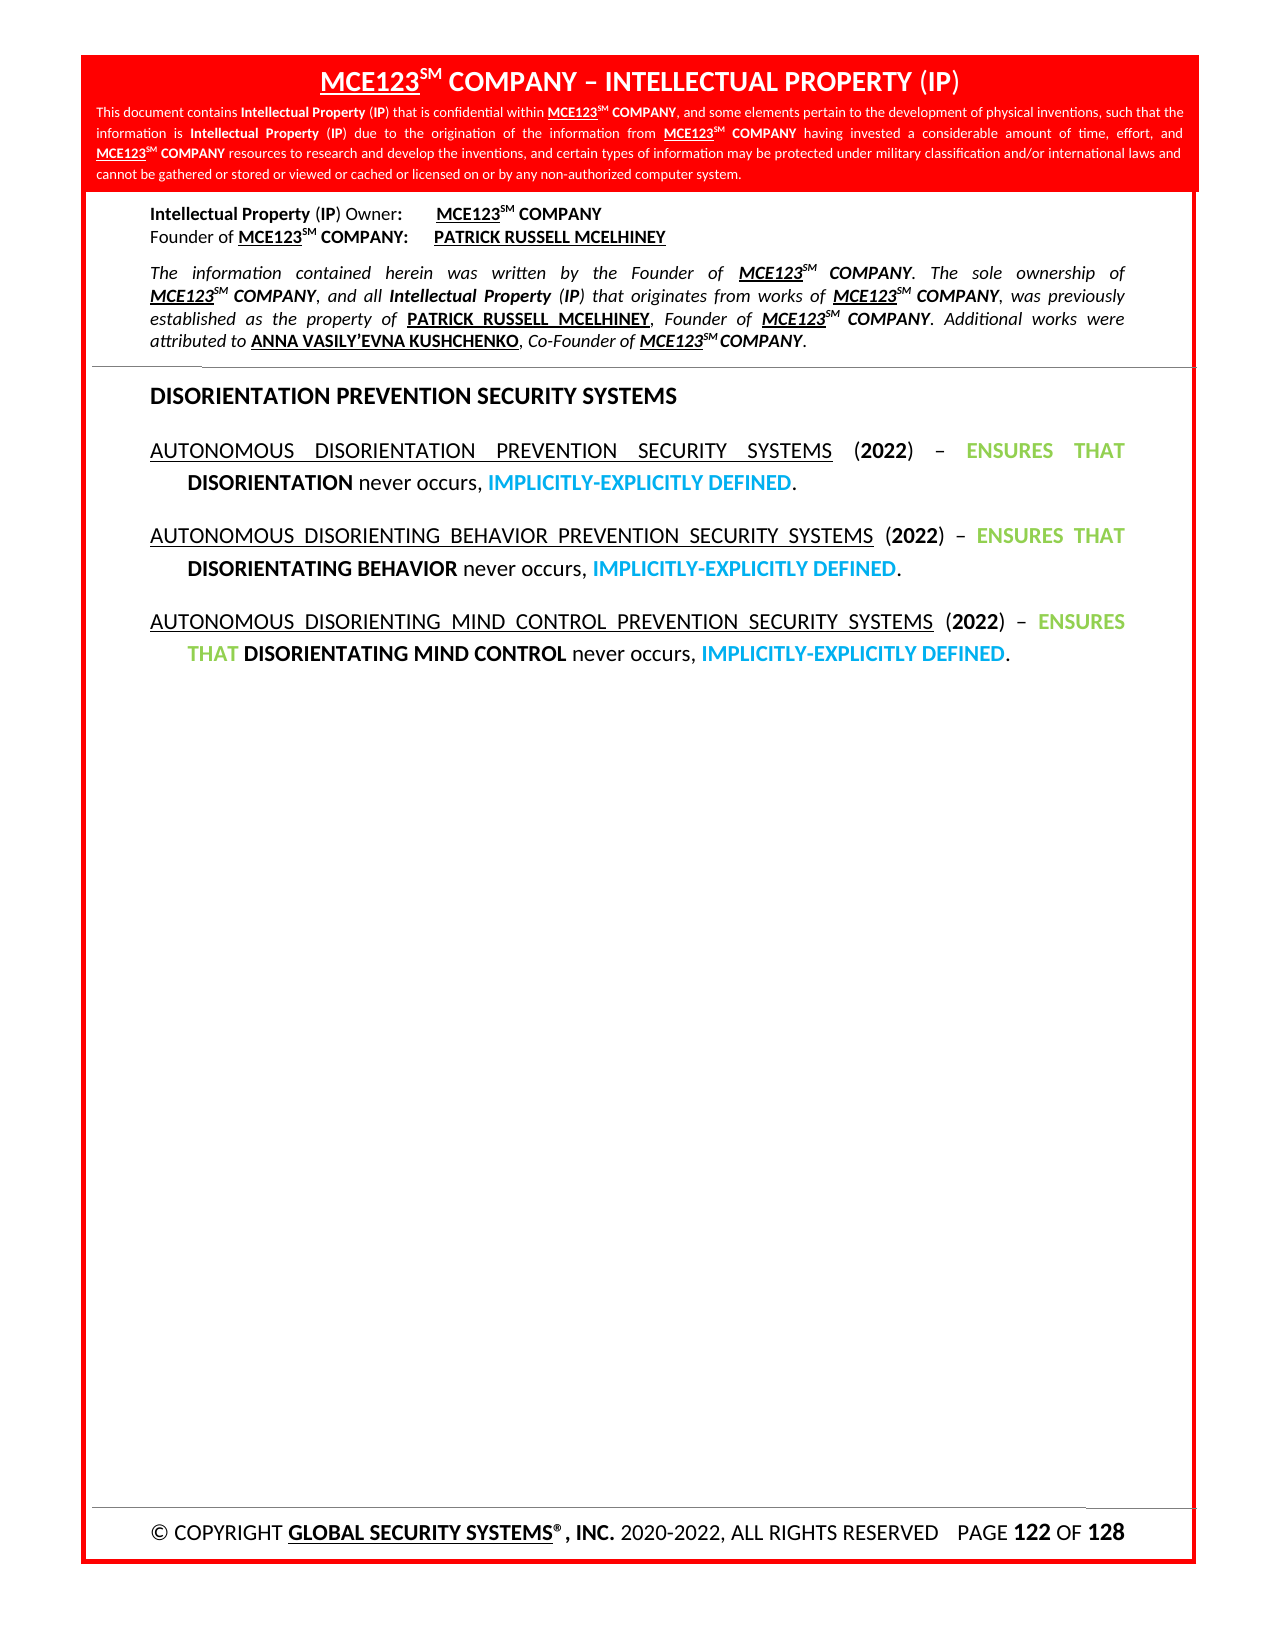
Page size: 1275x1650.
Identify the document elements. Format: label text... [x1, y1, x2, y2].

text AUTONOMOUS DISORIENTING BEHAVIOR PREVENTION SECURITY SYSTEMS (2022) – ENSURES THAT DISORIENTATING BEHAVIOR never occurs, IMPLICITLY-EXPLICITLY DEFINED. [150, 522, 1125, 582]
text AUTONOMOUS DISORIENTING MIND CONTROL PREVENTION SECURITY SYSTEMS (2022) – ENSURES THAT DISORIENTATING MIND CONTROL never occurs, IMPLICITLY-EXPLICITLY DEFINED. [150, 607, 1125, 667]
text AUTONOMOUS DISORIENTATION PREVENTION SECURITY SYSTEMS (2022) – ENSURES THAT DISORIENTATION never occurs, IMPLICITLY-EXPLICITLY DEFINED. [150, 436, 1125, 497]
text DISORIENTATION PREVENTION SECURITY SYSTEMS [150, 381, 1125, 411]
